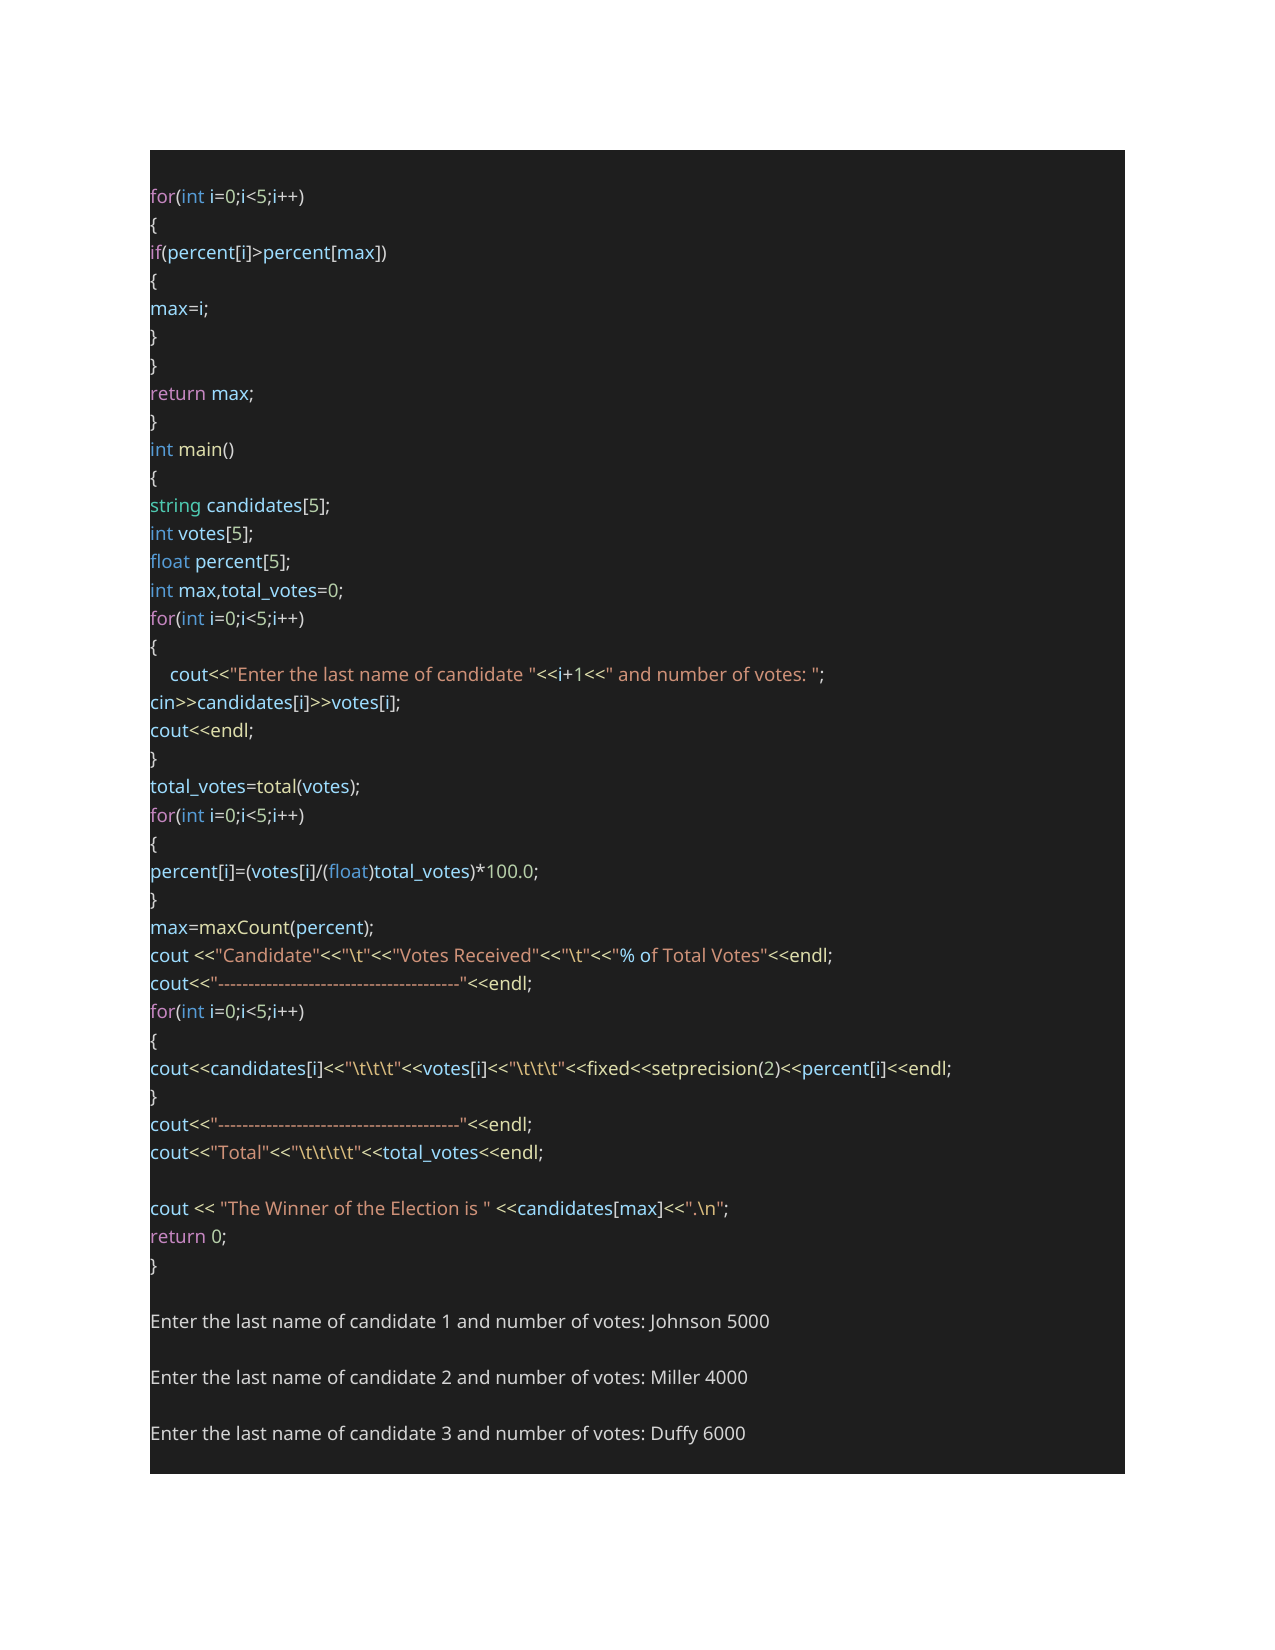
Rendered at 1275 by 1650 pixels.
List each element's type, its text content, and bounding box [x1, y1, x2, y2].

text { [150, 827, 1125, 856]
text cout<<"----------------------------------------"<<endl; [150, 968, 1125, 996]
text } [150, 1249, 1125, 1277]
text cout<<"----------------------------------------"<<endl; [150, 1109, 1125, 1137]
text Enter the last name of candidate 3 and number of votes: Duffy 6000 [150, 1418, 1125, 1446]
text for(int i=0;i<5;i++) [150, 181, 1125, 209]
text percent[i]=(votes[i]/(float)total_votes)*100.0; [150, 856, 1125, 884]
text cout<<endl; [150, 715, 1125, 743]
text cout<<"Total"<<"\t\t\t\t"<<total_votes<<endl; [150, 1137, 1125, 1165]
text cout << "The Winner of the Election is " <<candidates[max]<<".\n"; [150, 1193, 1125, 1221]
text Enter the last name of candidate 1 and number of votes: Johnson 5000 [150, 1306, 1125, 1334]
text cout<<"Enter the last name of candidate "<<i+1<<" and number of votes: "; [150, 659, 1125, 687]
text { [150, 462, 1125, 490]
text max=i; [150, 293, 1125, 321]
text } [150, 349, 1125, 377]
text { [150, 1024, 1125, 1052]
text return 0; [150, 1221, 1125, 1249]
text if(percent[i]>percent[max]) [150, 237, 1125, 265]
text } [150, 884, 1125, 912]
text } [150, 406, 1125, 434]
text total_votes=total(votes); [150, 771, 1125, 799]
text return max; [150, 377, 1125, 406]
text for(int i=0;i<5;i++) [150, 799, 1125, 827]
text int main() [150, 434, 1125, 462]
text int max,total_votes=0; [150, 574, 1125, 602]
text } [150, 1081, 1125, 1109]
text { [150, 631, 1125, 659]
text for(int i=0;i<5;i++) [150, 602, 1125, 631]
text { [150, 265, 1125, 293]
text for(int i=0;i<5;i++) [150, 996, 1125, 1024]
text cin>>candidates[i]>>votes[i]; [150, 687, 1125, 715]
text int votes[5]; [150, 518, 1125, 546]
text } [150, 321, 1125, 349]
text } [150, 743, 1125, 771]
text max=maxCount(percent); [150, 912, 1125, 940]
text Enter the last name of candidate 2 and number of votes: Miller 4000 [150, 1362, 1125, 1390]
text cout <<"Candidate"<<"\t"<<"Votes Received"<<"\t"<<"% of Total Votes"<<endl; [150, 940, 1125, 968]
text { [150, 209, 1125, 237]
text string candidates[5]; [150, 490, 1125, 518]
text float percent[5]; [150, 546, 1125, 574]
text cout<<candidates[i]<<"\t\t\t"<<votes[i]<<"\t\t\t"<<fixed<<setprecision(2)<<percent[i]<<endl; [150, 1052, 1125, 1081]
